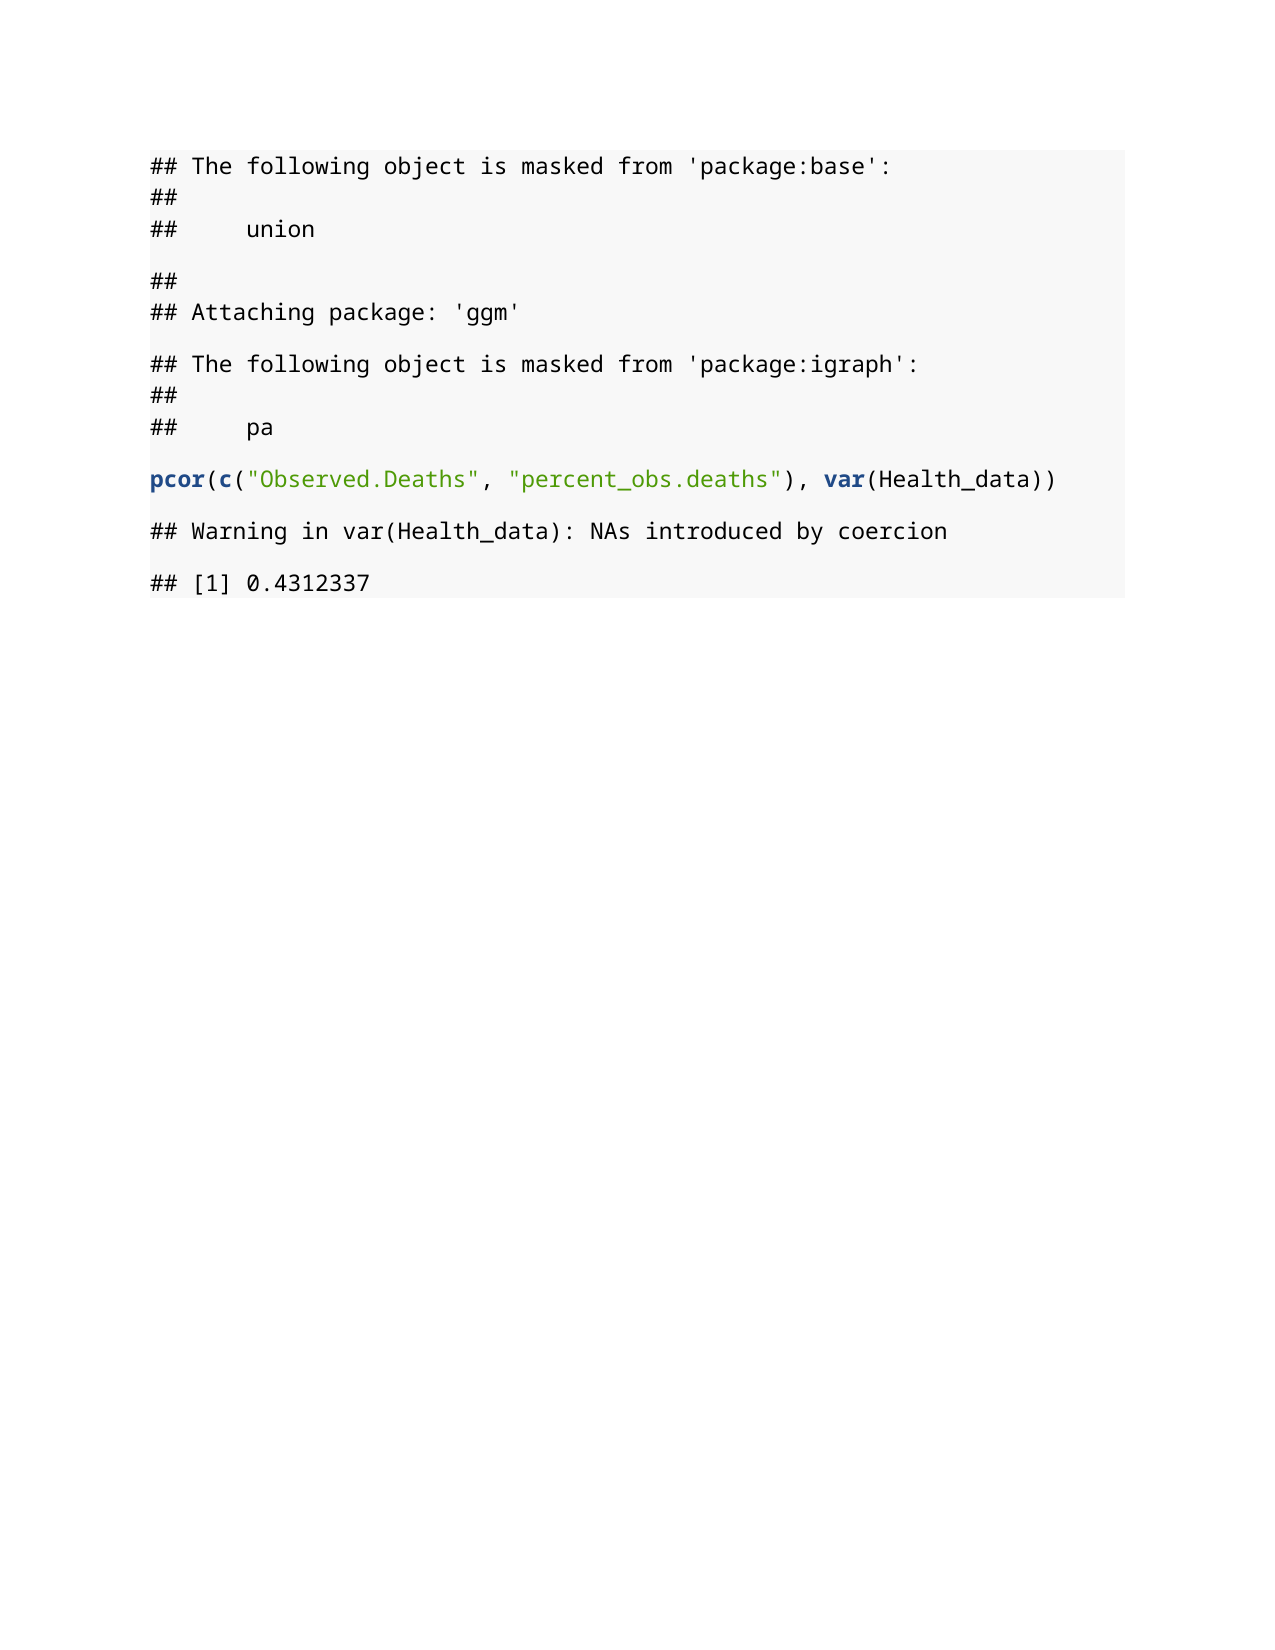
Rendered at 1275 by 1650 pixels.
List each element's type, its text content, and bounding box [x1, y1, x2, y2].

text ## The following object is masked from 'package:base': ## ## union [150, 150, 1125, 244]
text ## The following object is masked from 'package:igraph': ## ## pa [150, 348, 1125, 442]
text ## [1] 0.4312337 [150, 567, 1125, 598]
text pcor(c("Observed.Deaths", "percent_obs.deaths"), var(Health_data)) [150, 462, 1125, 494]
text ## Warning in var(Health_data): NAs introduced by coercion [150, 514, 1125, 546]
text ## ## Attaching package: 'ggm' [150, 264, 1125, 327]
